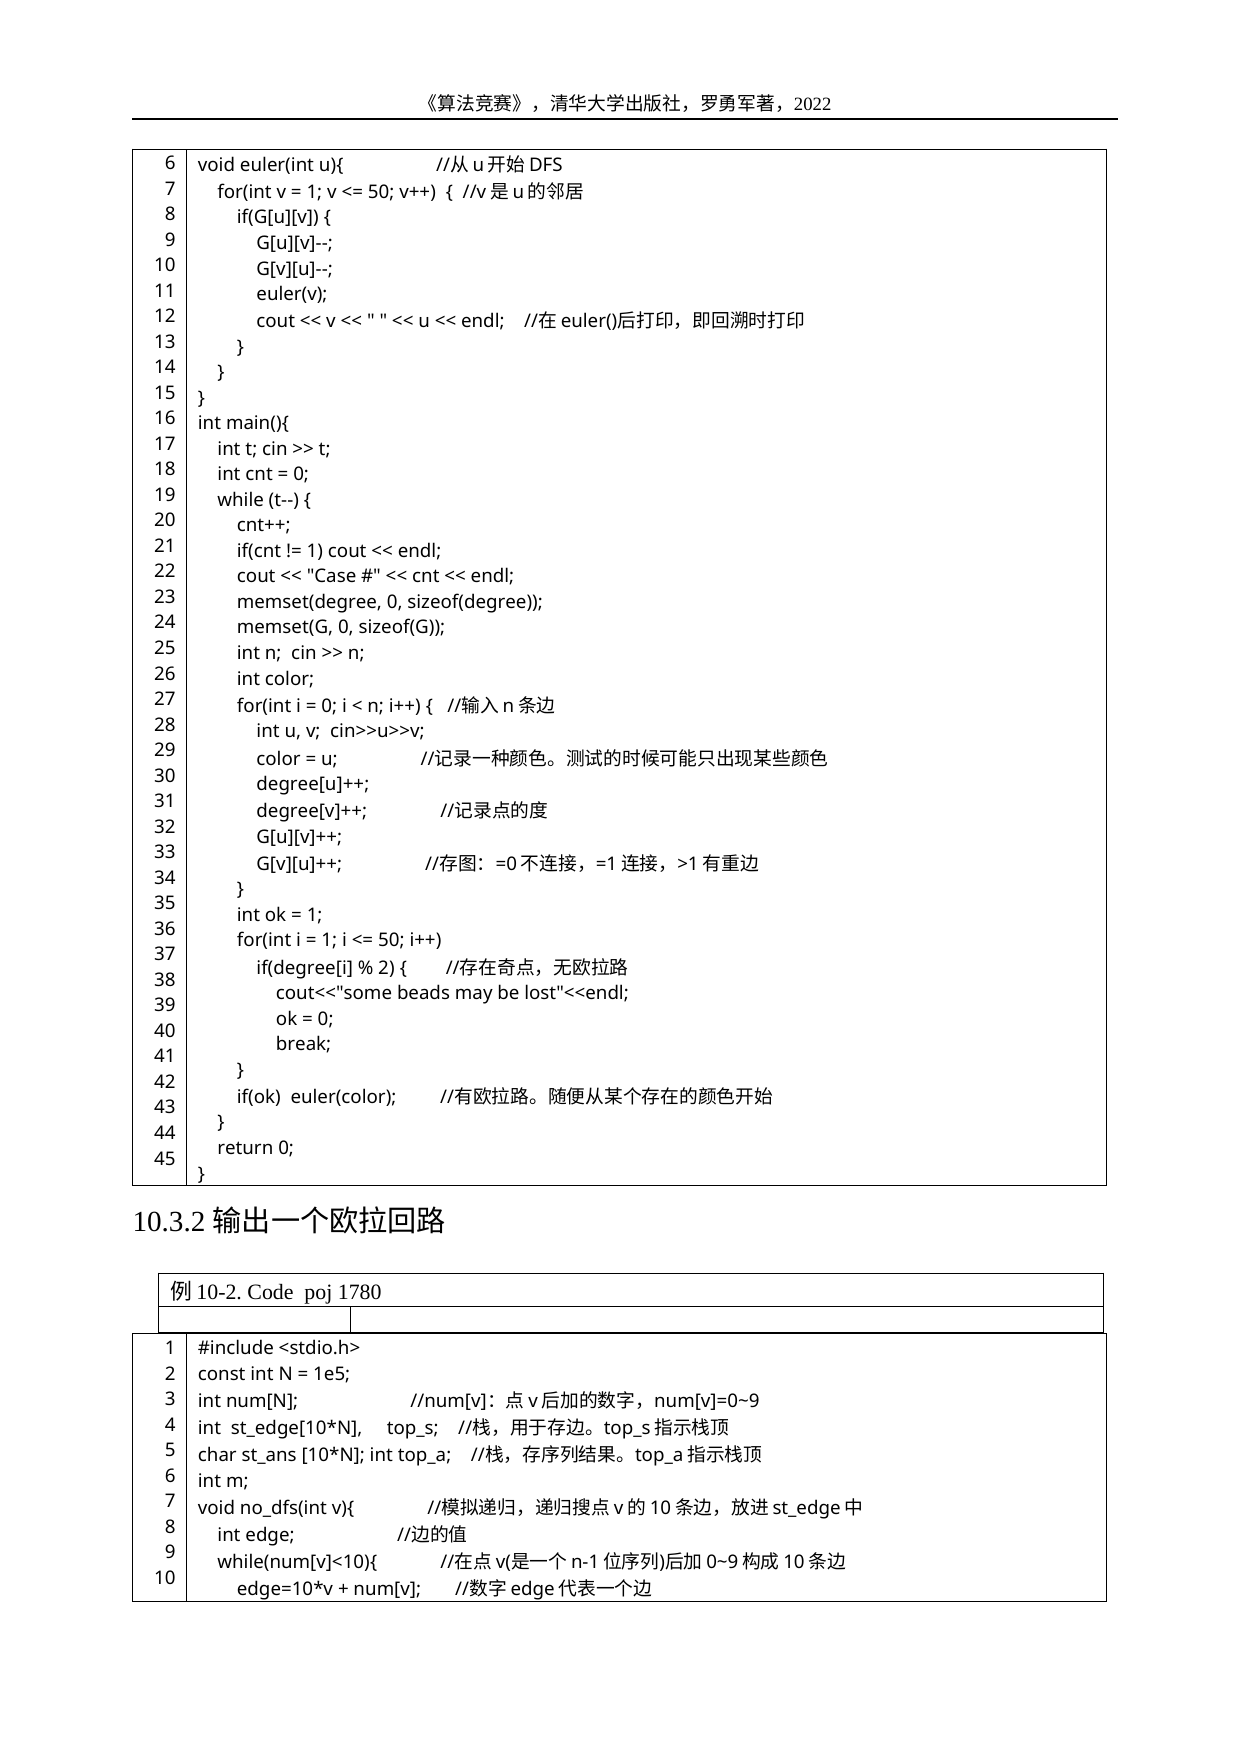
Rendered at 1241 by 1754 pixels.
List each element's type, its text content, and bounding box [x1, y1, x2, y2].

table_cell [351, 1307, 1103, 1332]
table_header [133, 1334, 186, 1601]
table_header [187, 150, 1106, 1185]
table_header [133, 150, 186, 1185]
table_cell [159, 1307, 350, 1332]
text 10.3.2 输出一个欧拉回路 [132, 1186, 1118, 1251]
table_header 例10-2. Code poj 1780 [159, 1274, 1103, 1306]
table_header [187, 1334, 1106, 1601]
